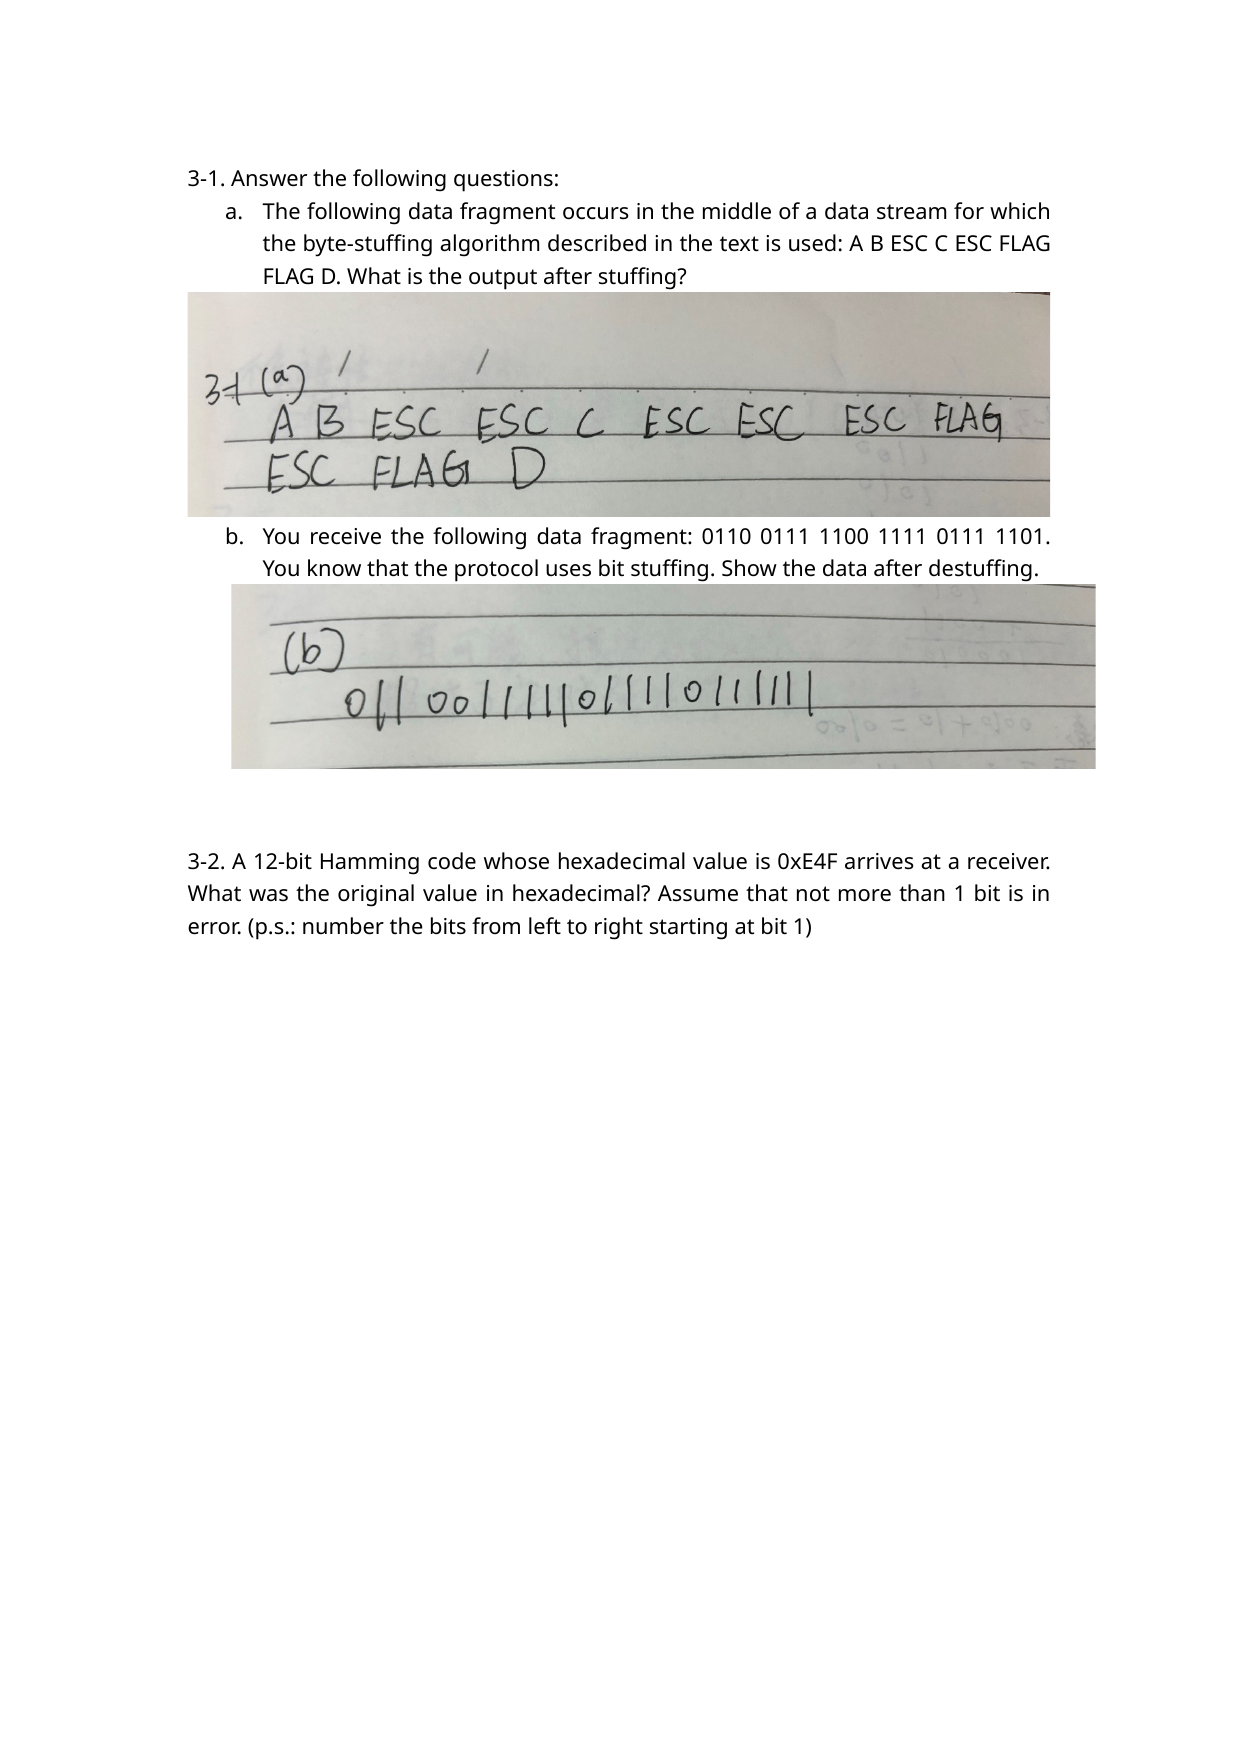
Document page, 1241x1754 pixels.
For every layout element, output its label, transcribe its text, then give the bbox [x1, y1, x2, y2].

picture [187, 292, 1051, 517]
list You receive the following data fragment: 0110 0111 1100 1111 0111 1101. You know that the protocol uses bit stuffing. Show the data after destuffing. [225, 519, 1053, 584]
text 3-2. A 12-bit Hamming code whose hexadecimal value is 0xE4F arrives at a receiver. What was the original value in hexadecimal? Assume that not more than 1 bit is in error. (p.s.: number the bits from left to right starting at bit 1) [187, 844, 1053, 942]
list The following data fragment occurs in the middle of a data stream for which the byte-stuffing algorithm described in the text is used: A B ESC C ESC FLAG FLAG D. What is the output after stuffing? [225, 194, 1053, 292]
text 3-1. Answer the following questions: [187, 162, 1053, 194]
picture [231, 584, 1096, 769]
